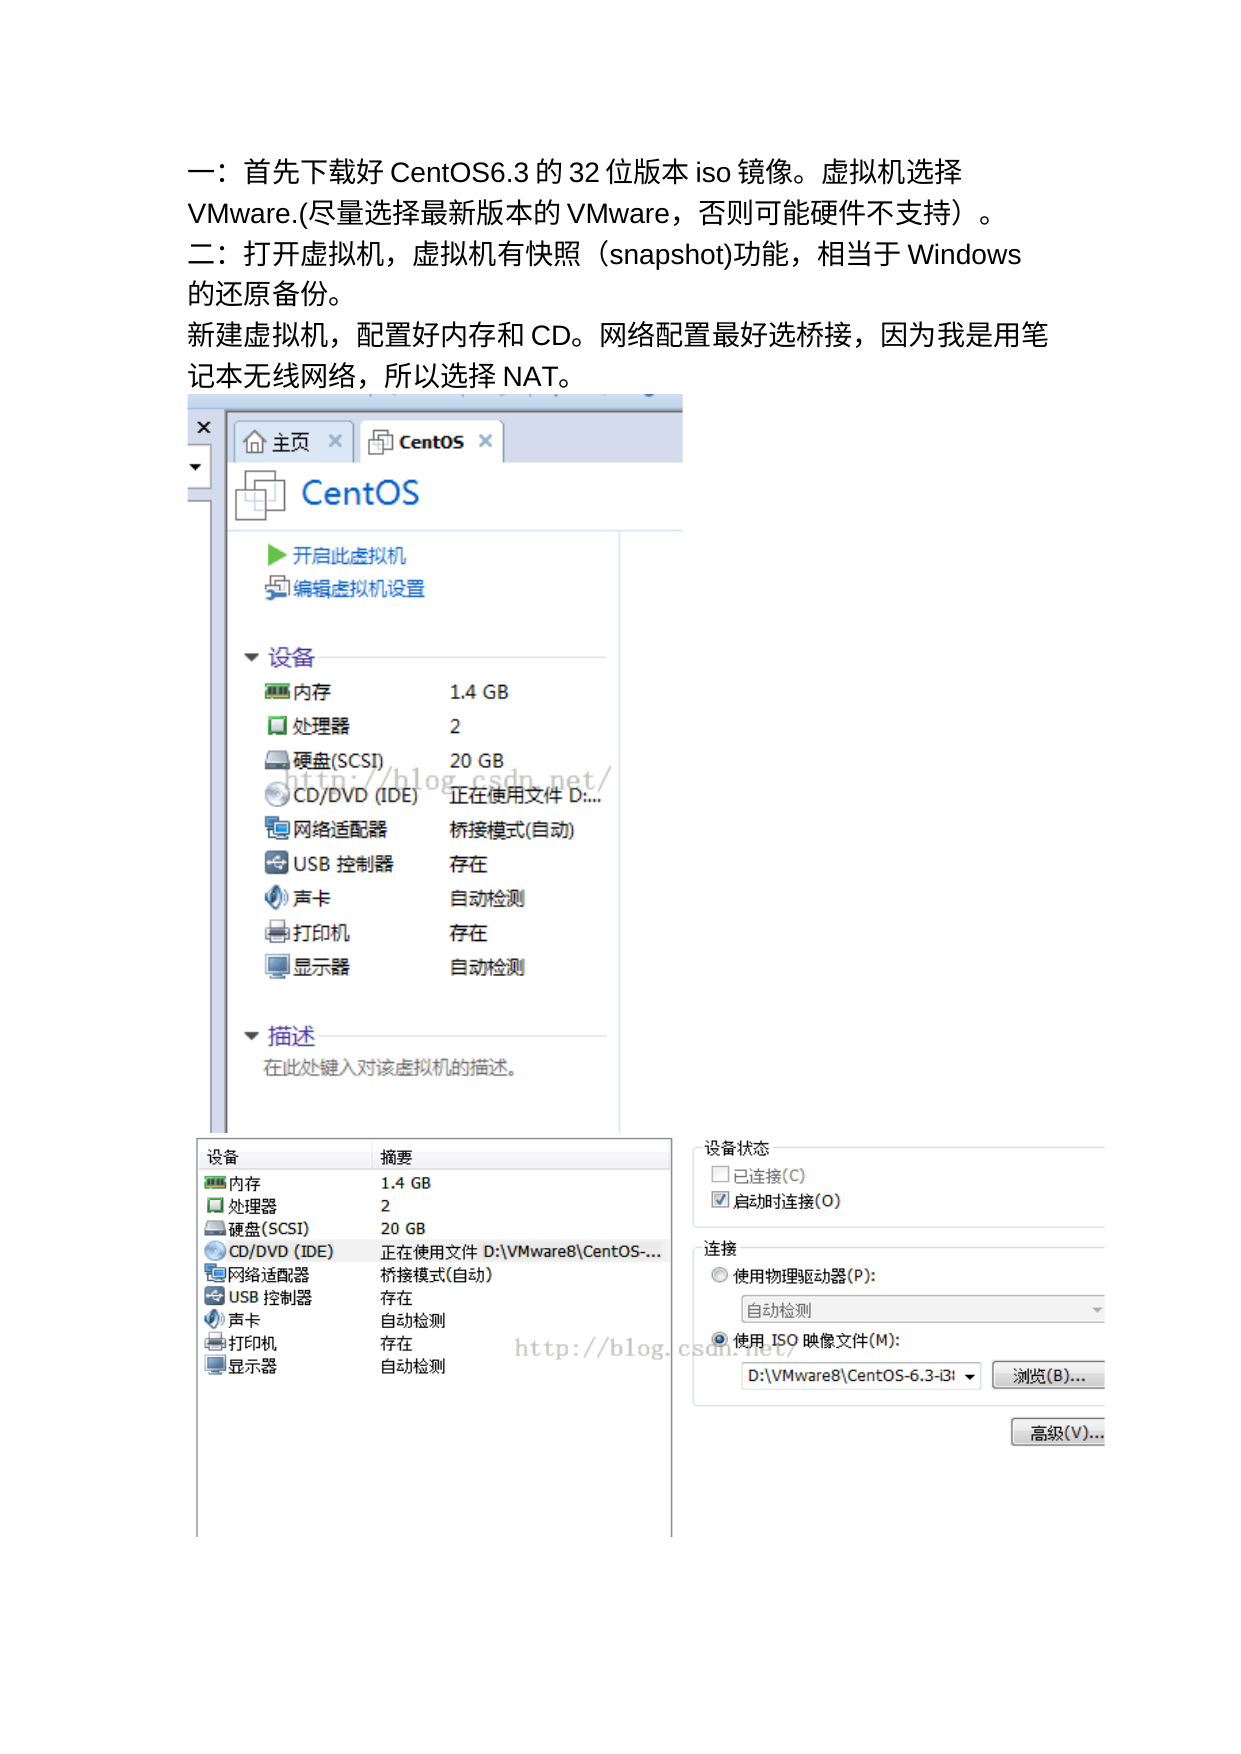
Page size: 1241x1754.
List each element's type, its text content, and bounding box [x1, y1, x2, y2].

text 一：首先下载好CentOS6.3的32位版本iso镜像。虚拟机选择VMware.(尽量选择最新版本的VMware，否则可能硬件不支持）。 [187, 150, 1053, 231]
text 二：打开虚拟机，虚拟机有快照（snapshot)功能，相当于Windows的还原备份。 [187, 231, 1053, 313]
picture [187, 394, 1105, 1537]
text 新建虚拟机，配置好内存和CD。网络配置最好选桥接，因为我是用笔记本无线网络，所以选择NAT。 [187, 313, 1053, 394]
